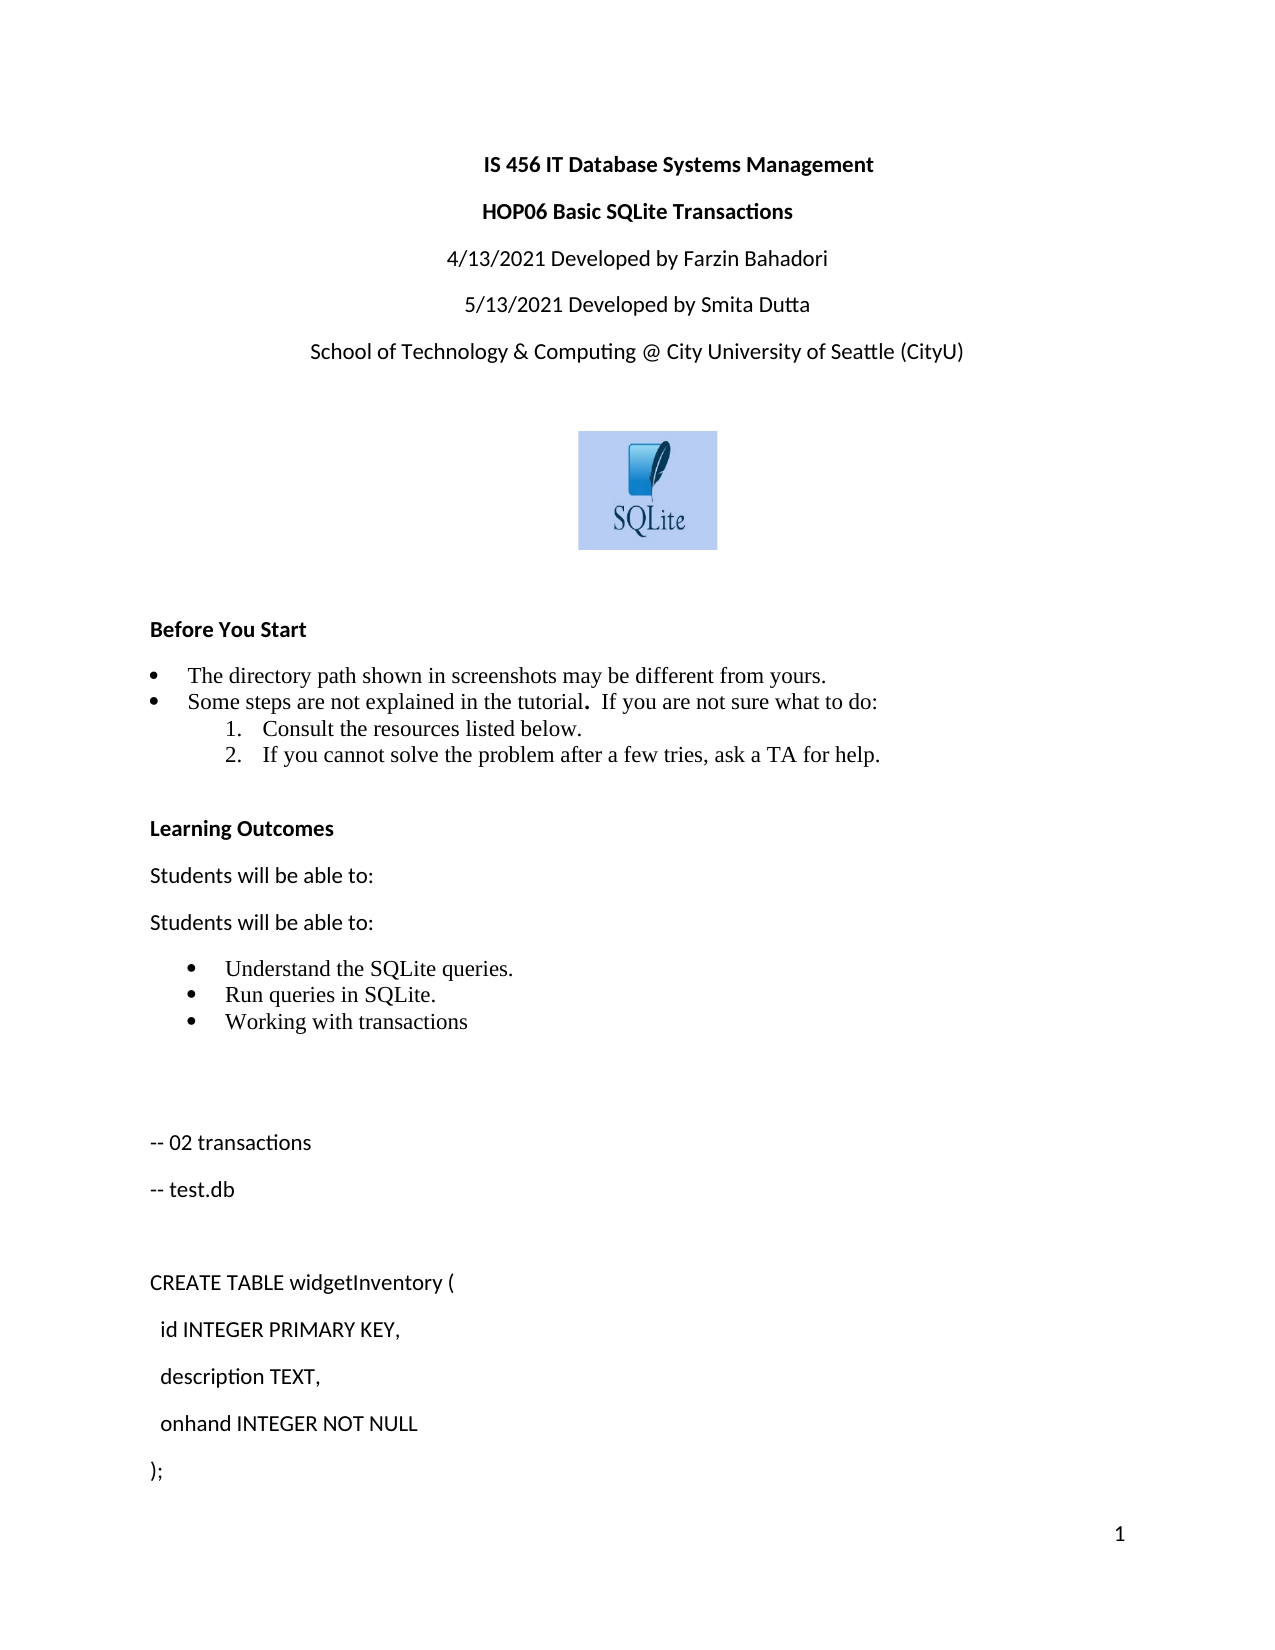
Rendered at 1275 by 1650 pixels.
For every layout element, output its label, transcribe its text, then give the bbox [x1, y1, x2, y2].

list If you cannot solve the problem after a few tries, ask a TA for help. [225, 741, 1125, 767]
text Learning Outcomes [150, 814, 1125, 842]
text ); [150, 1456, 1125, 1484]
text CREATE TABLE widgetInventory ( [150, 1268, 1125, 1296]
text onhand INTEGER NOT NULL [150, 1409, 1125, 1437]
text Before You Start [150, 615, 1125, 643]
list Working with transactions [187, 1008, 1125, 1034]
text School of Technology & Computing @ City University of Seattle (CityU) [150, 337, 1125, 366]
text id INTEGER PRIMARY KEY, [150, 1315, 1125, 1343]
list Run queries in SQLite. [187, 981, 1125, 1008]
text 4/13/2021 Developed by Farzin Bahadori [150, 244, 1125, 272]
list Some steps are not explained in the tutorial. If you are not sure what to do: [150, 688, 1125, 715]
list The directory path shown in screenshots may be different from yours. [150, 662, 1125, 688]
text -- 02 transactions [150, 1128, 1125, 1156]
text description TEXT, [150, 1362, 1125, 1390]
list Consult the resources listed below. [225, 715, 1125, 741]
picture [578, 431, 718, 550]
text -- test.db [150, 1175, 1125, 1203]
text 5/13/2021 Developed by Smita Dutta [150, 291, 1125, 319]
text Students will be able to: [150, 908, 1125, 936]
text IS 456 IT Database Systems Management [150, 150, 1125, 178]
text HOP06 Basic SQLite Transactions [150, 197, 1125, 225]
text Students will be able to: [150, 861, 1125, 889]
list Understand the SQLite queries. [187, 955, 1125, 981]
